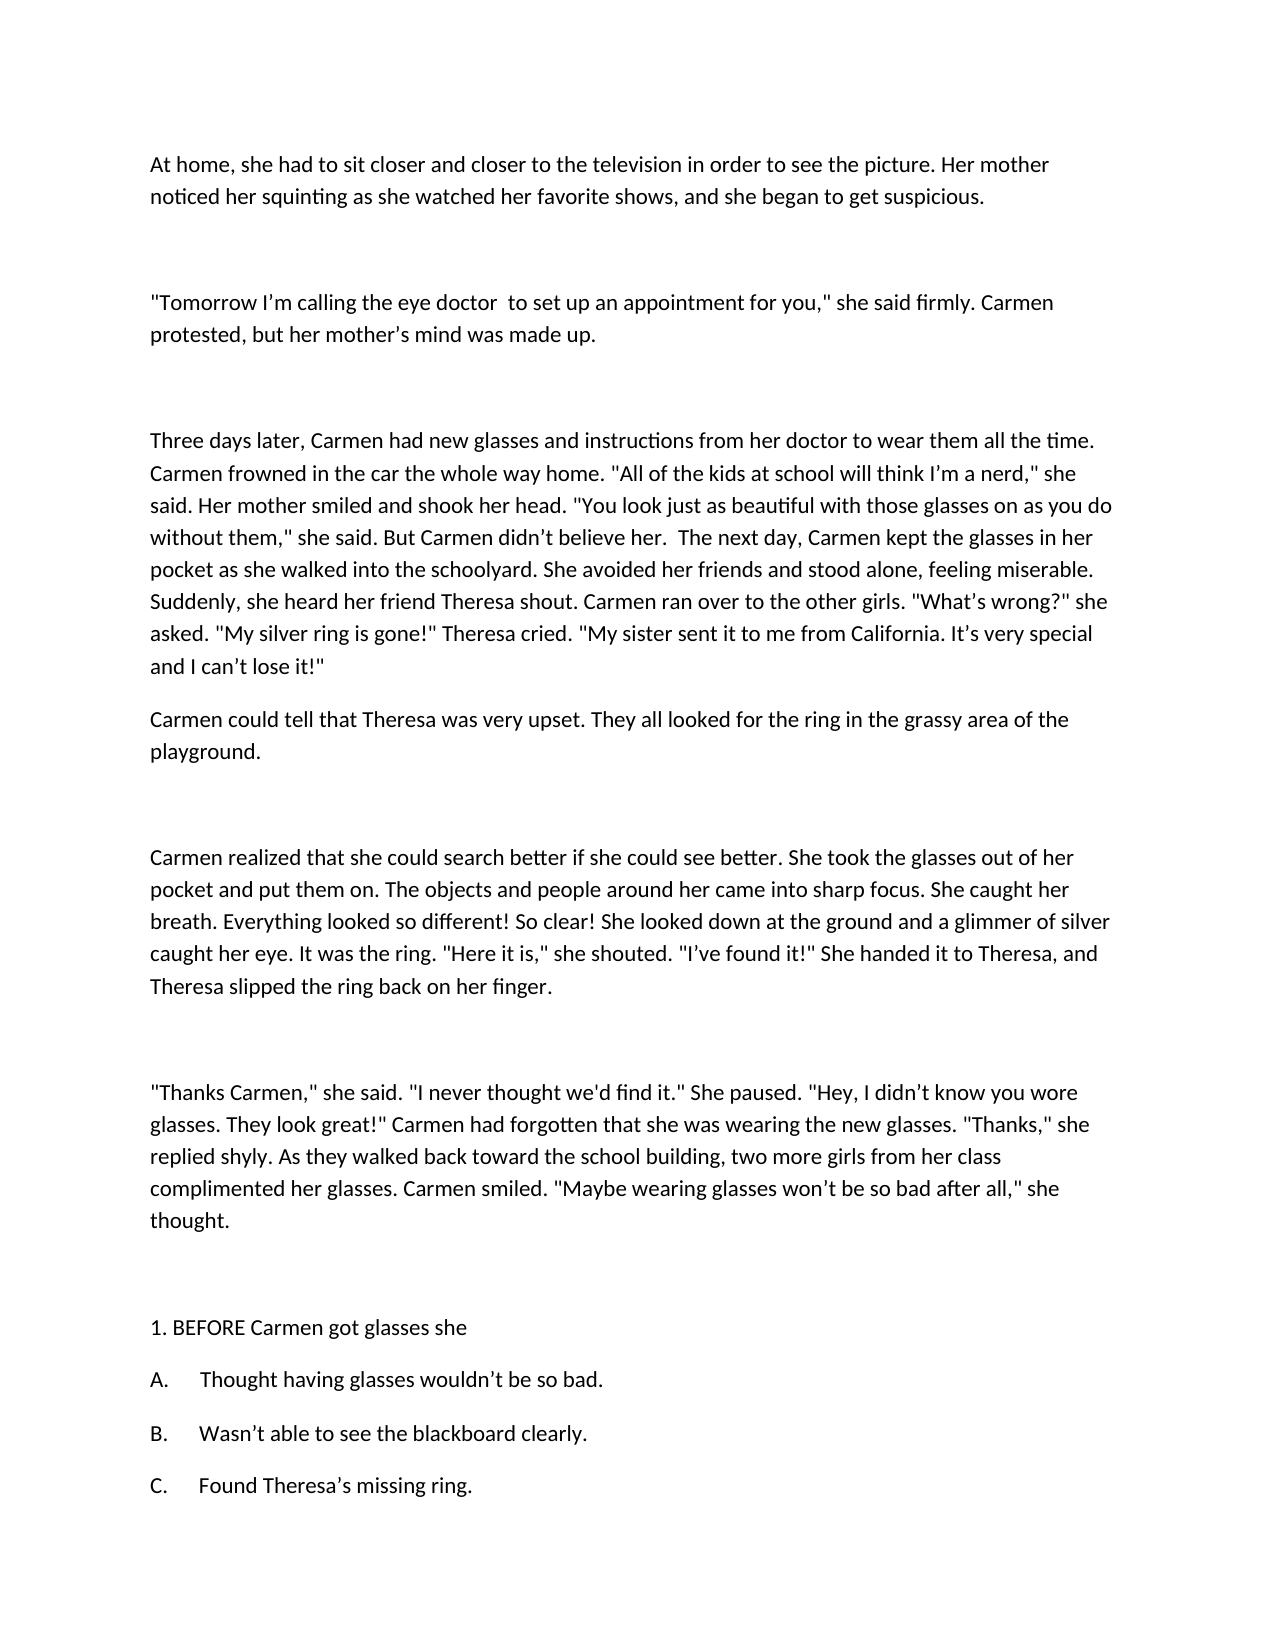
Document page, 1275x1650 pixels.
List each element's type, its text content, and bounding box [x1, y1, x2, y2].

text 1. BEFORE Carmen got glasses she [150, 1313, 1125, 1341]
text "Tomorrow I’m calling the eye doctor to set up an appointment for you," she said firmly. Carmen protested, but her mother’s mind was made up. [150, 288, 1125, 348]
text "Thanks Carmen," she said. "I never thought we'd find it." She paused. "Hey, I didn’t know you wore glasses. They look great!" Carmen had forgotten that she was wearing the new glasses. "Thanks," she replied shyly. As they walked back toward the school building, two more girls from her class complimented her glasses. Carmen smiled. "Maybe wearing glasses won’t be so bad after all," she thought. [150, 1078, 1125, 1234]
text C. Found Theresa’s missing ring. [150, 1472, 1125, 1500]
text A. Thought having glasses wouldn’t be so bad. [150, 1366, 1125, 1394]
text At home, she had to sit closer and closer to the television in order to see the picture. Her mother noticed her squinting as she watched her favorite shows, and she began to get suspicious. [150, 150, 1125, 210]
text Carmen realized that she could search better if she could see better. She took the glasses out of her pocket and put them on. The objects and people around her came into sharp focus. She caught her breath. Everything looked so different! So clear! She looked down at the ground and a glimmer of silver caught her eye. It was the ring. "Here it is," she shouted. "I’ve found it!" She handed it to Theresa, and Theresa slipped the ring back on her finger. [150, 843, 1125, 1000]
text Carmen could tell that Theresa was very upset. They all looked for the ring in the grassy area of the playground. [150, 705, 1125, 765]
text Three days later, Carmen had new glasses and instructions from her doctor to wear them all the time. Carmen frowned in the car the whole way home. "All of the kids at school will think I’m a nerd," she said. Her mother smiled and shook her head. "You look just as beautiful with those glasses on as you do without them," she said. But Carmen didn’t believe her. The next day, Carmen kept the glasses in her pocket as she walked into the schoolyard. She avoided her friends and stood alone, feeling miserable. Suddenly, she heard her friend Theresa shout. Carmen ran over to the other girls. "What’s wrong?" she asked. "My silver ring is gone!" Theresa cried. "My sister sent it to me from California. It’s very special and I can’t lose it!" [150, 426, 1125, 680]
text B. Wasn’t able to see the blackboard clearly. [150, 1419, 1125, 1447]
